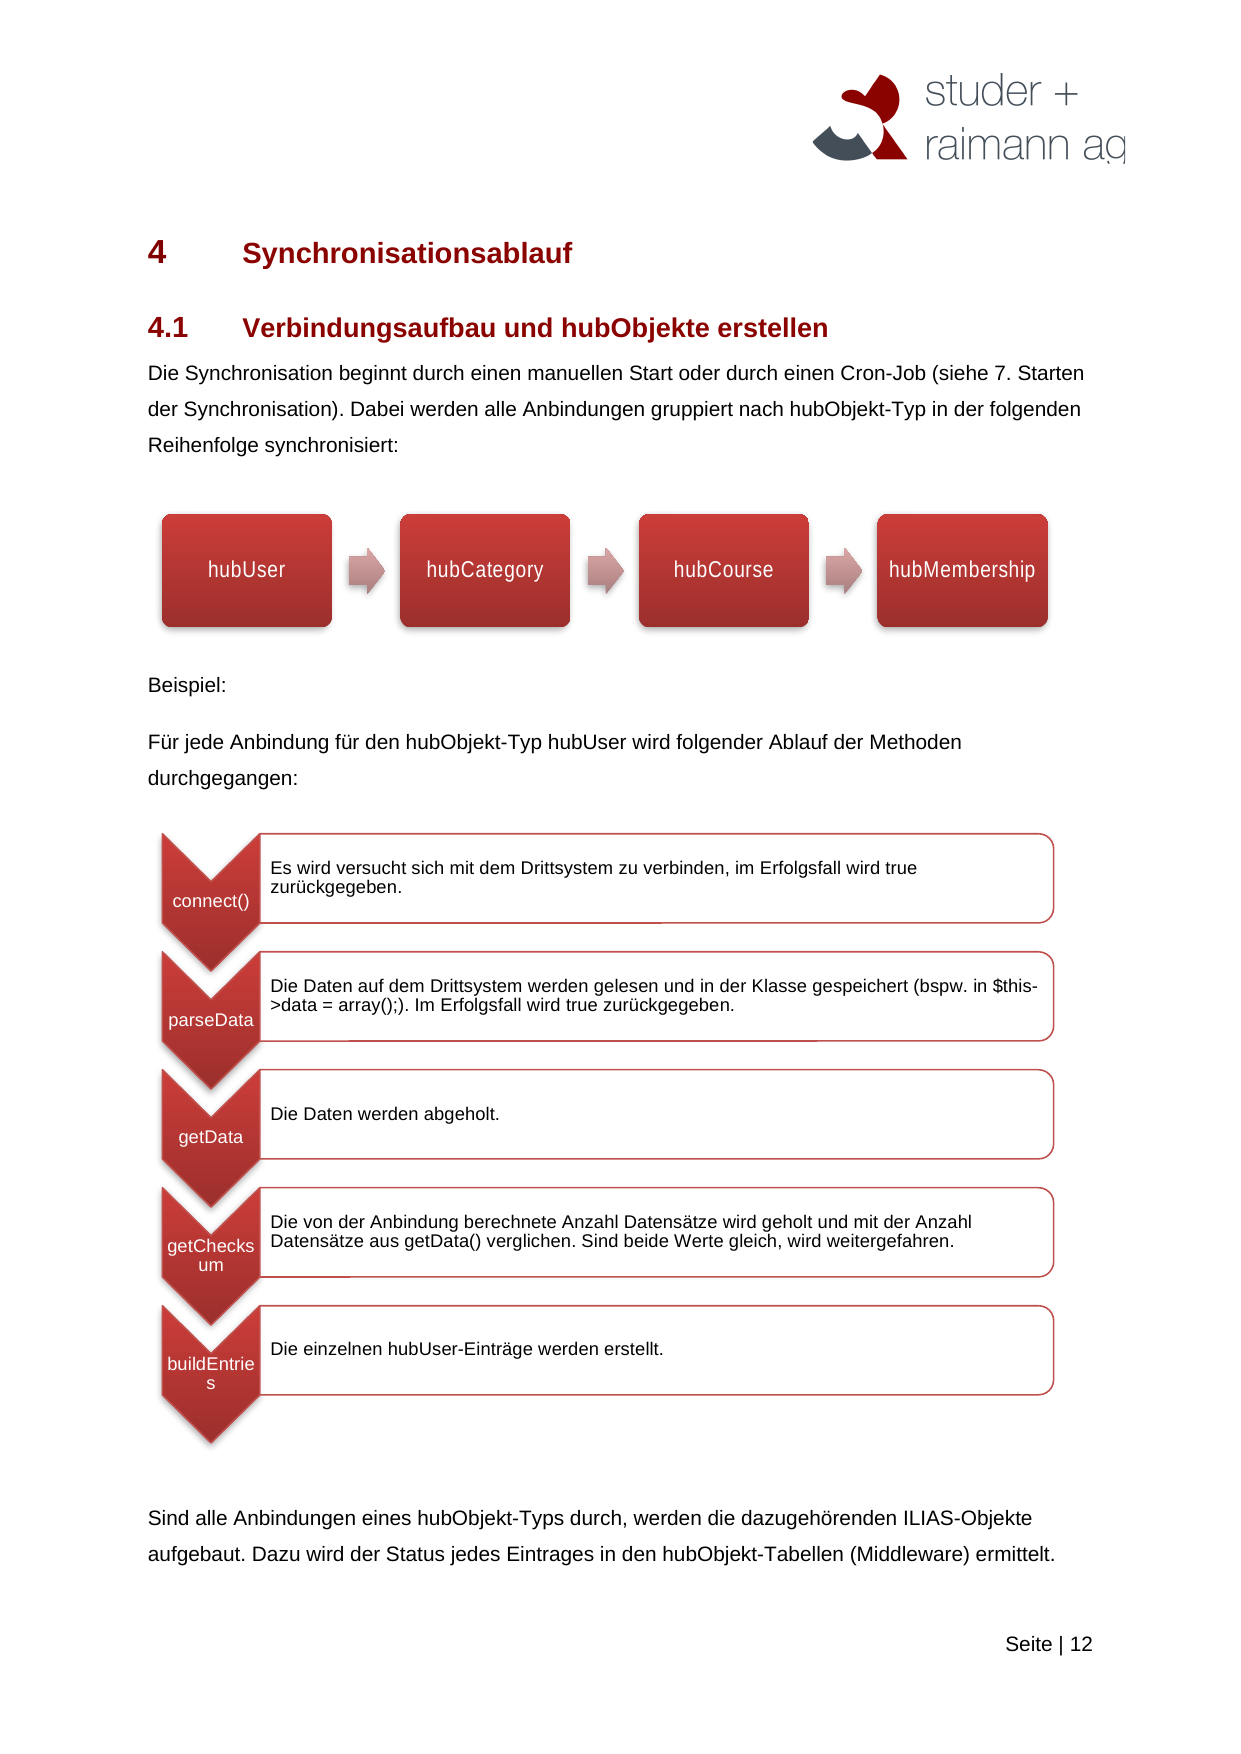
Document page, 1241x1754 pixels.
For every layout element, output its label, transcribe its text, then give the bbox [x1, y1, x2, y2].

text Für jede Anbindung für den hubObjekt-Typ hubUser wird folgender Ablauf der Methoden durchgegangen: [148, 730, 1093, 790]
text Die Synchronisation beginnt durch einen manuellen Start oder durch einen Cron-Job (siehe 7. Starten der Synchronisation). Dabei werden alle Anbindungen gruppiert nach hubObjekt-Typ in der folgenden Reihenfolge synchronisiert: [148, 361, 1093, 457]
picture [812, 73, 1125, 164]
subtitle Verbindungsaufbau und hubObjekte erstellen [148, 310, 1093, 344]
text Beispiel: [148, 673, 1093, 697]
text Sind alle Anbindungen eines hubObjekt-Typs durch, werden die dazugehörenden ILIAS-Objekte aufgebaut. Dazu wird der Status jedes Eintrages in den hubObjekt-Tabellen (Middleware) ermittelt. [148, 1506, 1093, 1566]
subtitle Synchronisationsablauf [148, 232, 1093, 270]
